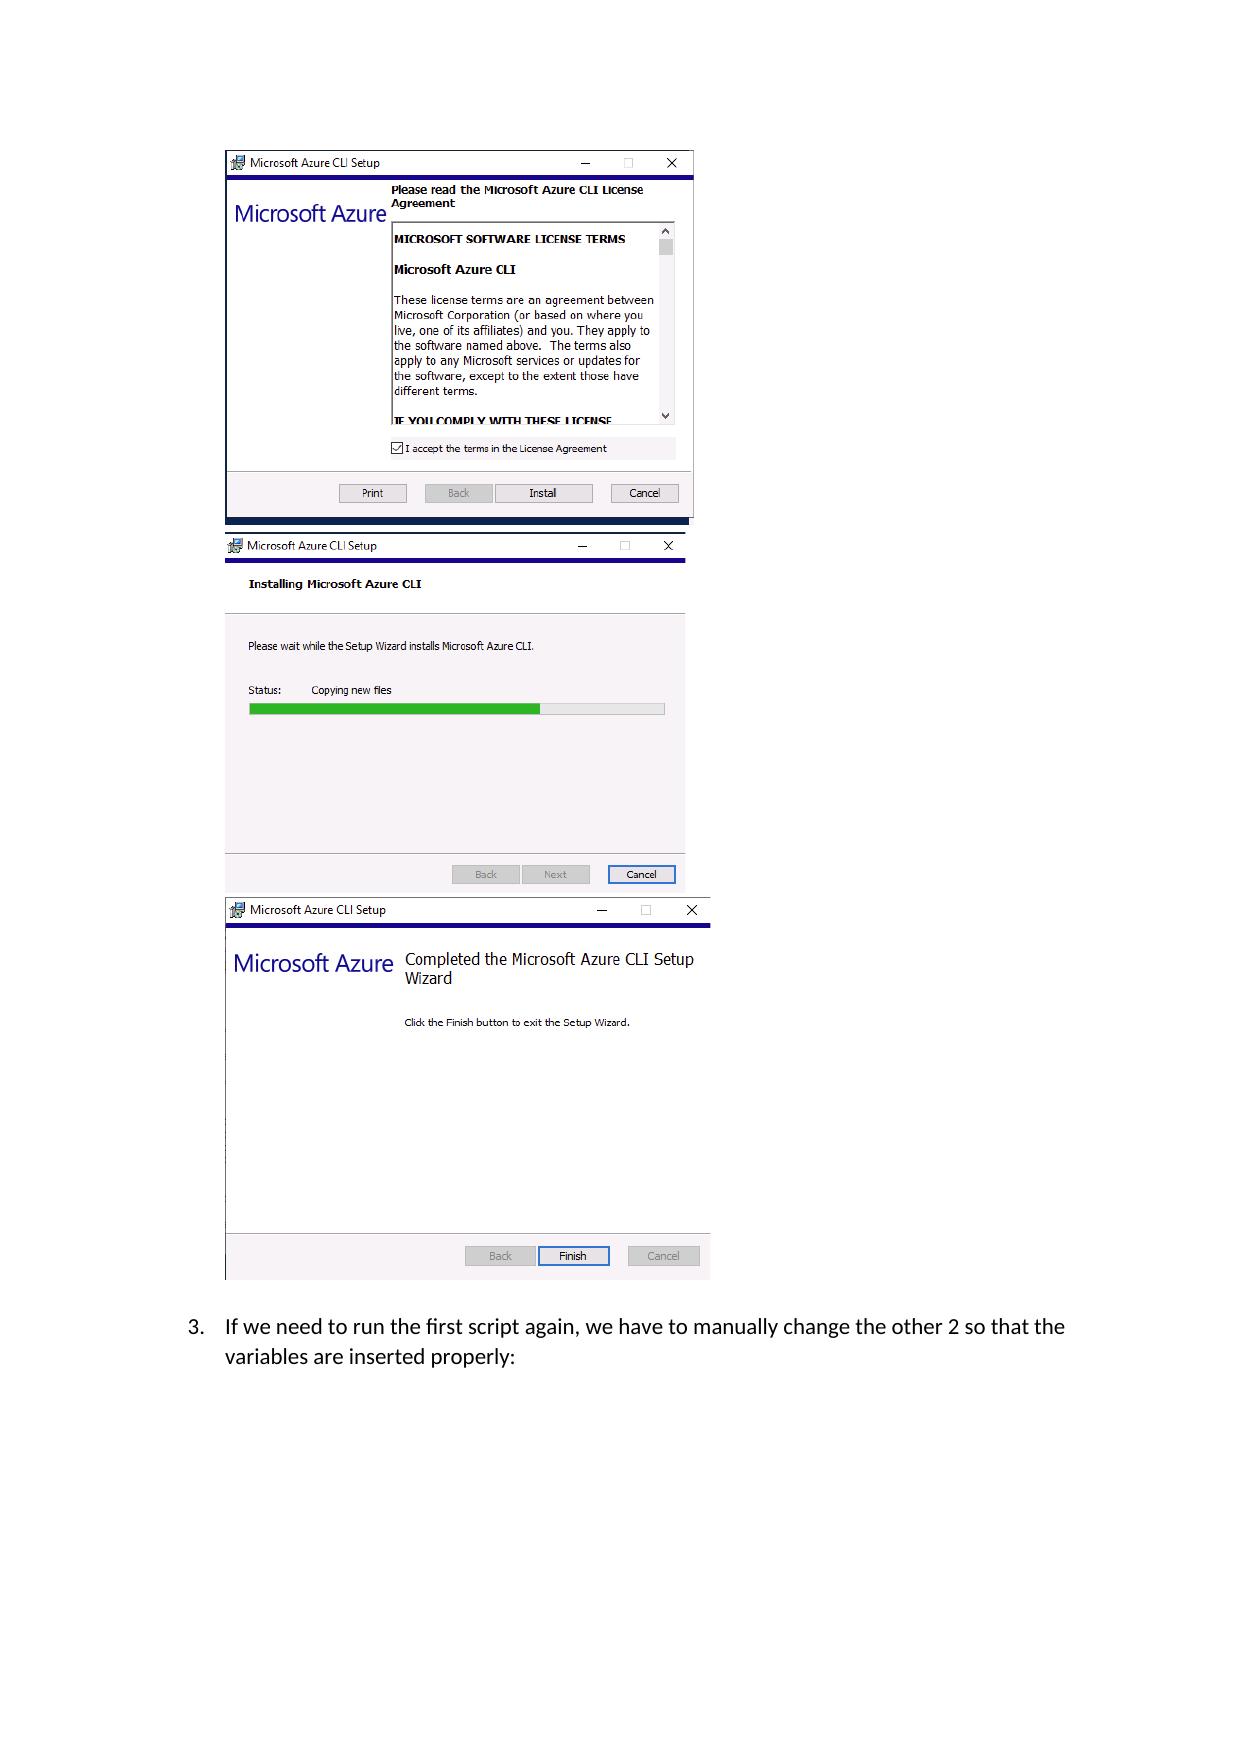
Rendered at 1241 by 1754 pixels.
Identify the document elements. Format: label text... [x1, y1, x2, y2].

picture [225, 532, 686, 893]
list If we need to run the first script again, we have to manually change the other 2 so that the variables are inserted properly: [187, 1312, 1090, 1370]
picture [225, 894, 711, 1280]
picture [225, 150, 694, 525]
